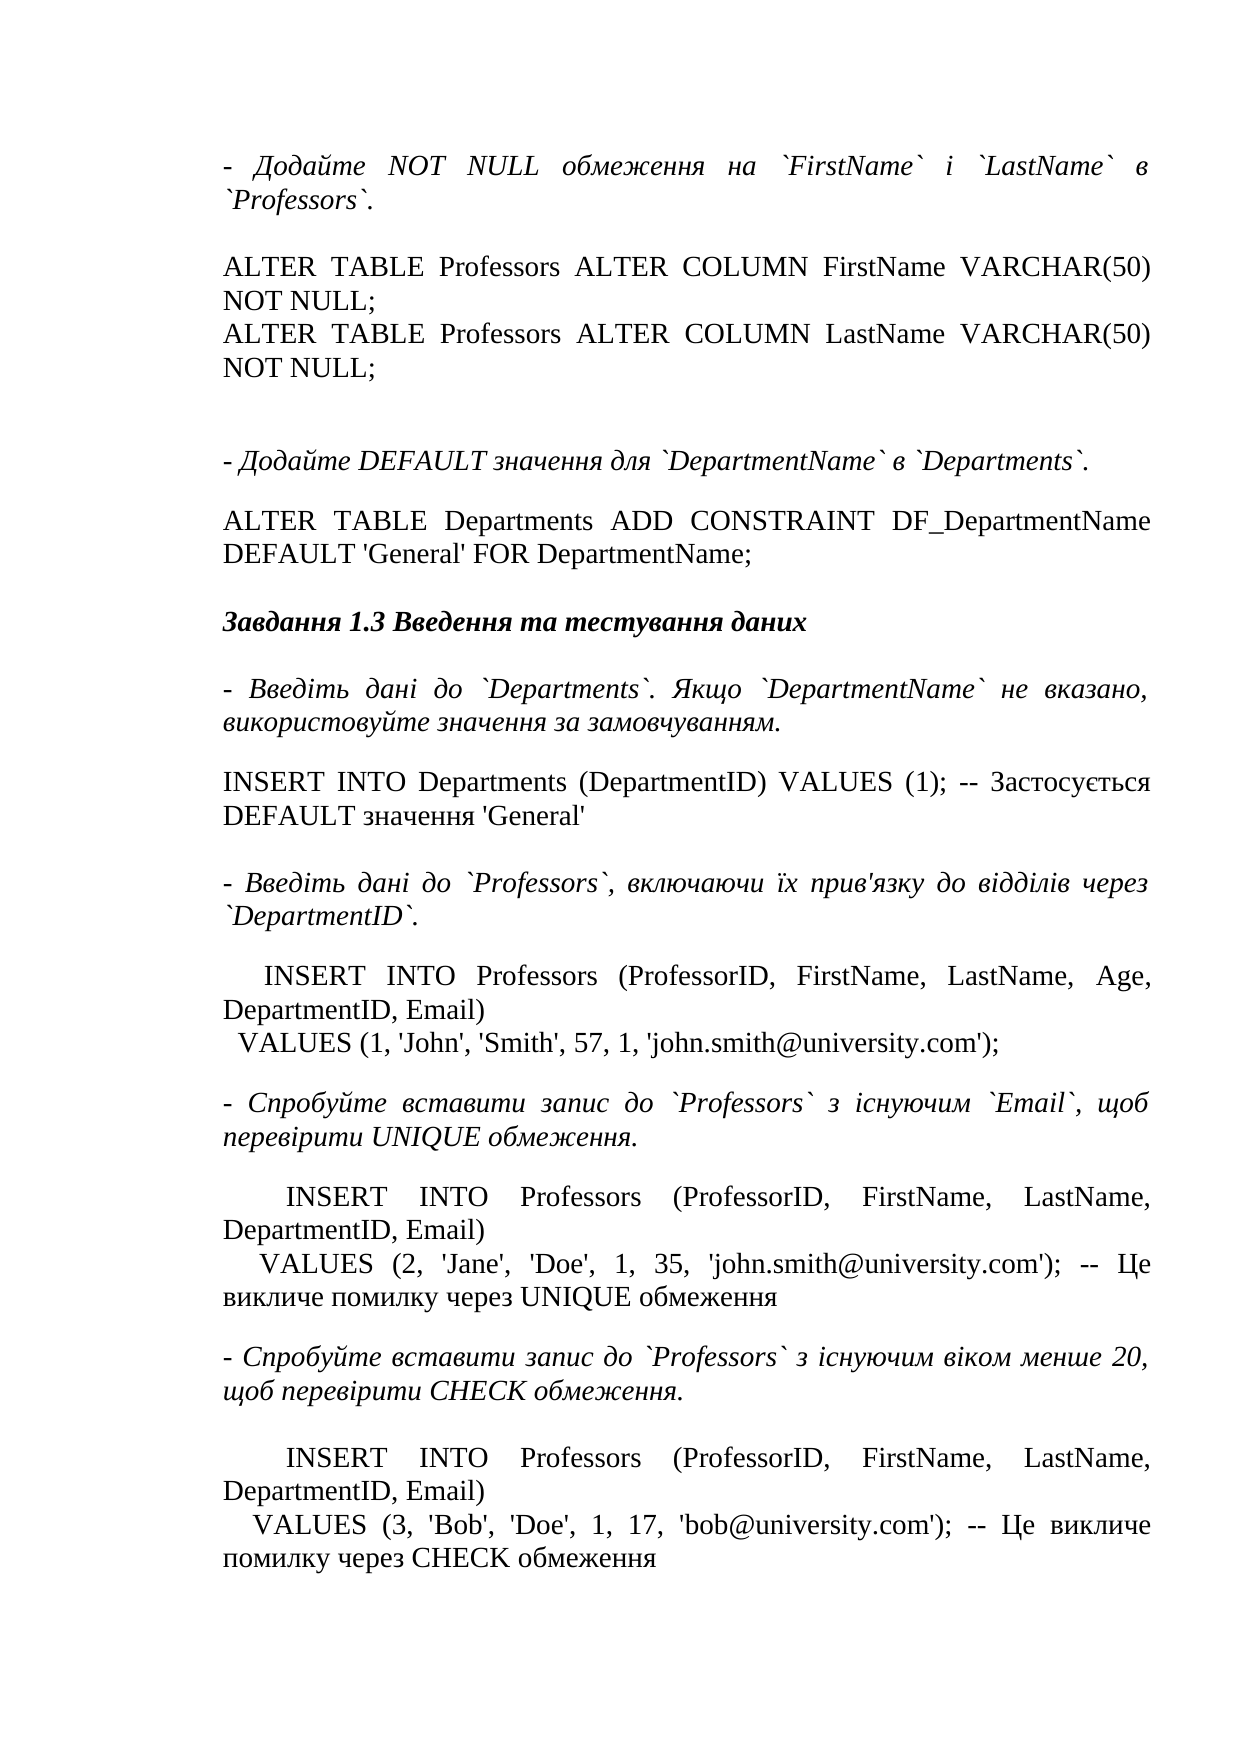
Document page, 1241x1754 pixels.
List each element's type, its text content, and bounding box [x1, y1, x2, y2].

list VALUES (1, 'John', 'Smith', 57, 1, 'john.smith@university.com'); [223, 1025, 1152, 1059]
list ALTER TABLE Departments ADD CONSTRAINT DF_DepartmentName DEFAULT 'General' FOR DepartmentName; [223, 503, 1152, 570]
list INSERT INTO Professors (ProfessorID, FirstName, LastName, DepartmentID, Email) [223, 1440, 1152, 1507]
list INSERT INTO Departments (DepartmentID) VALUES (1); -- Застосується DEFAULT значення 'General' [223, 764, 1152, 831]
list Завдання 1.3 Введення та тестування даних [223, 604, 1152, 637]
list ALTER TABLE Professors ALTER COLUMN LastName VARCHAR(50) NOT NULL; [223, 316, 1152, 383]
list - Додайте DEFAULT значення для `DepartmentName` в `Departments`. [223, 443, 1152, 477]
list - Спробуйте вставити запис до `Professors` з існуючим віком менше 20, щоб перевірити CHECK обмеження. [223, 1339, 1152, 1406]
list VALUES (3, 'Bob', 'Doe', 1, 17, 'bob@university.com'); -- Це викличе помилку через CHECK обмеження [223, 1507, 1152, 1574]
list ALTER TABLE Professors ALTER COLUMN FirstName VARCHAR(50) NOT NULL; [223, 249, 1152, 316]
list - Спробуйте вставити запис до `Professors` з існуючим `Email`, щоб перевірити UNIQUE обмеження. [223, 1085, 1152, 1152]
list INSERT INTO Professors (ProfessorID, FirstName, LastName, DepartmentID, Email) [223, 1179, 1152, 1246]
list - Введіть дані до `Professors`, включаючи їх прив'язку до відділів через `DepartmentID`. [223, 865, 1152, 932]
list - Додайте NOT NULL обмеження на `FirstName` і `LastName` в `Professors`. [223, 148, 1152, 216]
list - Введіть дані до `Departments`. Якщо `DepartmentName` не вказано, використовуйте значення за замовчуванням. [223, 671, 1152, 738]
list INSERT INTO Professors (ProfessorID, FirstName, LastName, Age, DepartmentID, Email) [223, 958, 1152, 1025]
list VALUES (2, 'Jane', 'Doe', 1, 35, 'john.smith@university.com'); -- Це викличе помилку через UNIQUE обмеження [223, 1246, 1152, 1313]
